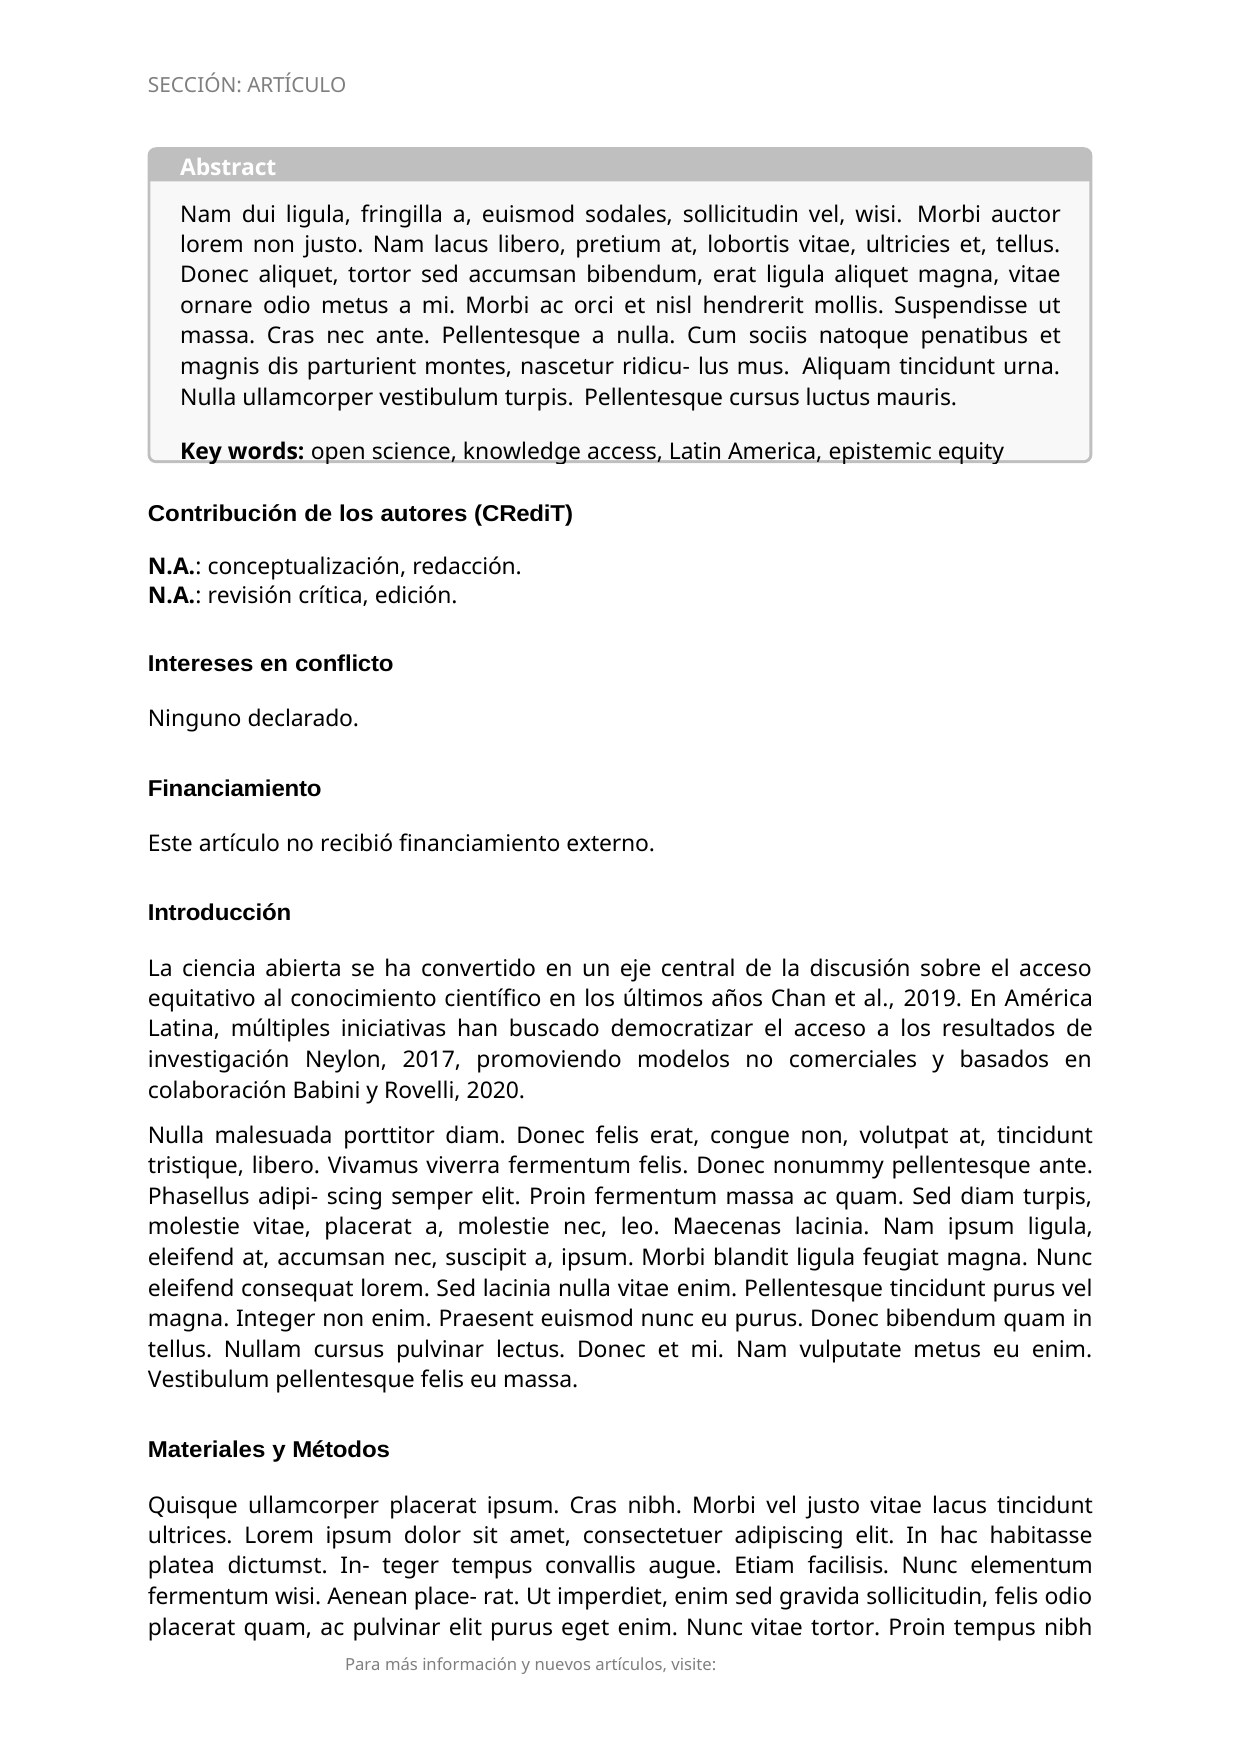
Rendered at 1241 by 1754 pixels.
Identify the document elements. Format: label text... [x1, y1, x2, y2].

text Nulla malesuada porttitor diam. Donec felis erat, congue non, volutpat at, tincidunt tristique, libero. Vivamus viverra fermentum felis. Donec nonummy pellentesque ante. Phasellus adipi- scing semper elit. Proin fermentum massa ac quam. Sed diam turpis, molestie vitae, placerat a, molestie nec, leo. Maecenas lacinia. Nam ipsum ligula, eleifend at, accumsan nec, suscipit a, ipsum. Morbi blandit ligula feugiat magna. Nunc eleifend consequat lorem. Sed lacinia nulla vitae enim. Pellentesque tincidunt purus vel magna. Integer non enim. Praesent euismod nunc eu purus. Donec bibendum quam in tellus. Nullam cursus pulvinar lectus. Donec et mi. Nam vulputate metus eu enim. Vestibulum pellentesque felis eu massa. [148, 1119, 1093, 1395]
subtitle Financiamiento [148, 774, 1122, 801]
text N.A.: conceptualización, redacción. [148, 552, 1122, 580]
text Ninguno declarado. [148, 702, 1122, 733]
text La ciencia abierta se ha convertido en un eje central de la discusión sobre el acceso equitativo al conocimiento científico en los últimos años Chan et al., 2019. En América Latina, múltiples iniciativas han buscado democratizar el acceso a los resultados de investigación Neylon, 2017, promoviendo modelos no comerciales y basados en colaboración Babini y Rovelli, 2020. [148, 952, 1093, 1105]
subtitle Intereses en conflicto [148, 650, 1122, 676]
text N.A.: revisión crítica, edición. [148, 580, 1122, 609]
text Este artículo no recibió financiamiento externo. [148, 827, 1122, 858]
subtitle Introducción [148, 899, 1122, 926]
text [148, 1489, 1093, 1642]
subtitle Materiales y Métodos [148, 1436, 1122, 1462]
subtitle Contribución de los autores (CRediT) [148, 500, 1122, 526]
